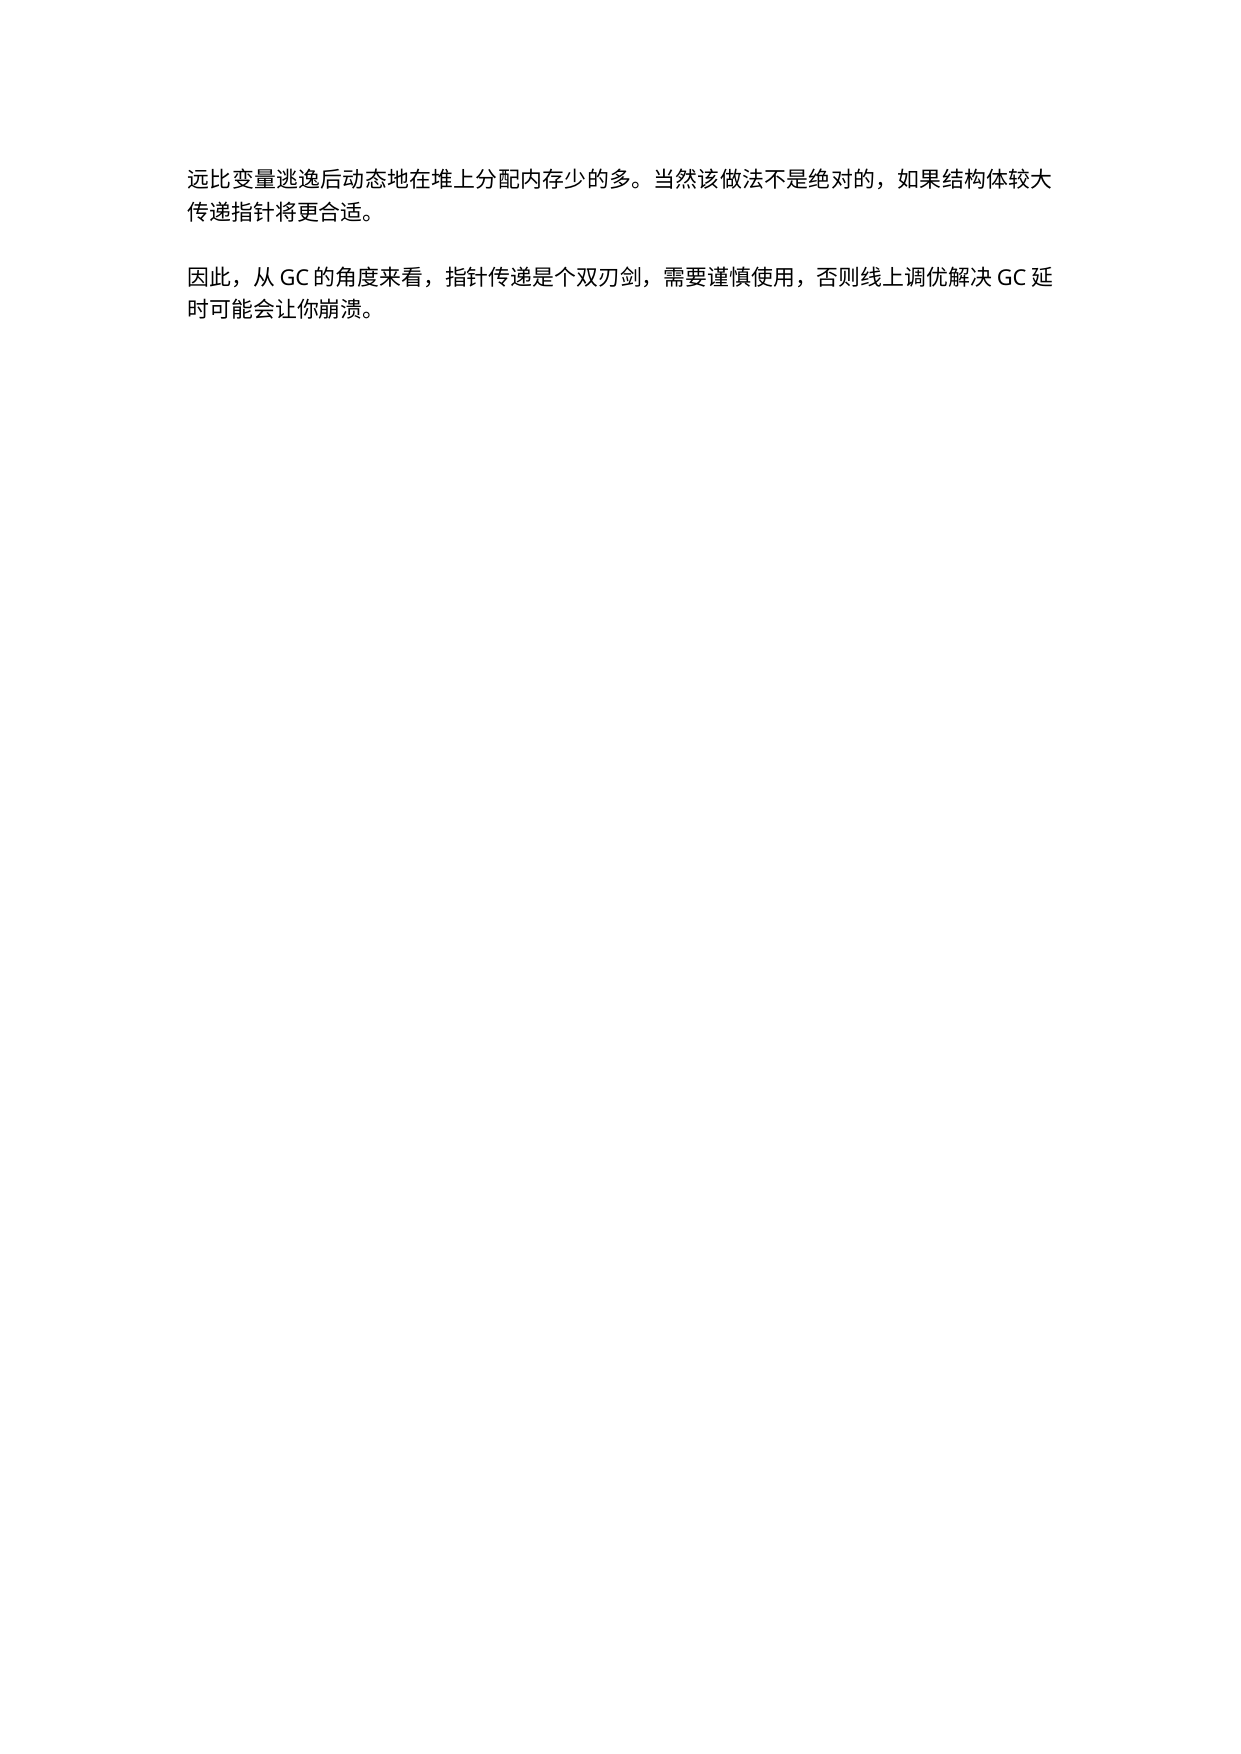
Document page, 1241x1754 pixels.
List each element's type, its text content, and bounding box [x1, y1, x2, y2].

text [187, 162, 1053, 227]
text 因此，从GC的角度来看，指针传递是个双刃剑，需要谨慎使用，否则线上调优解决GC延时可能会让你崩溃。 [187, 259, 1053, 324]
